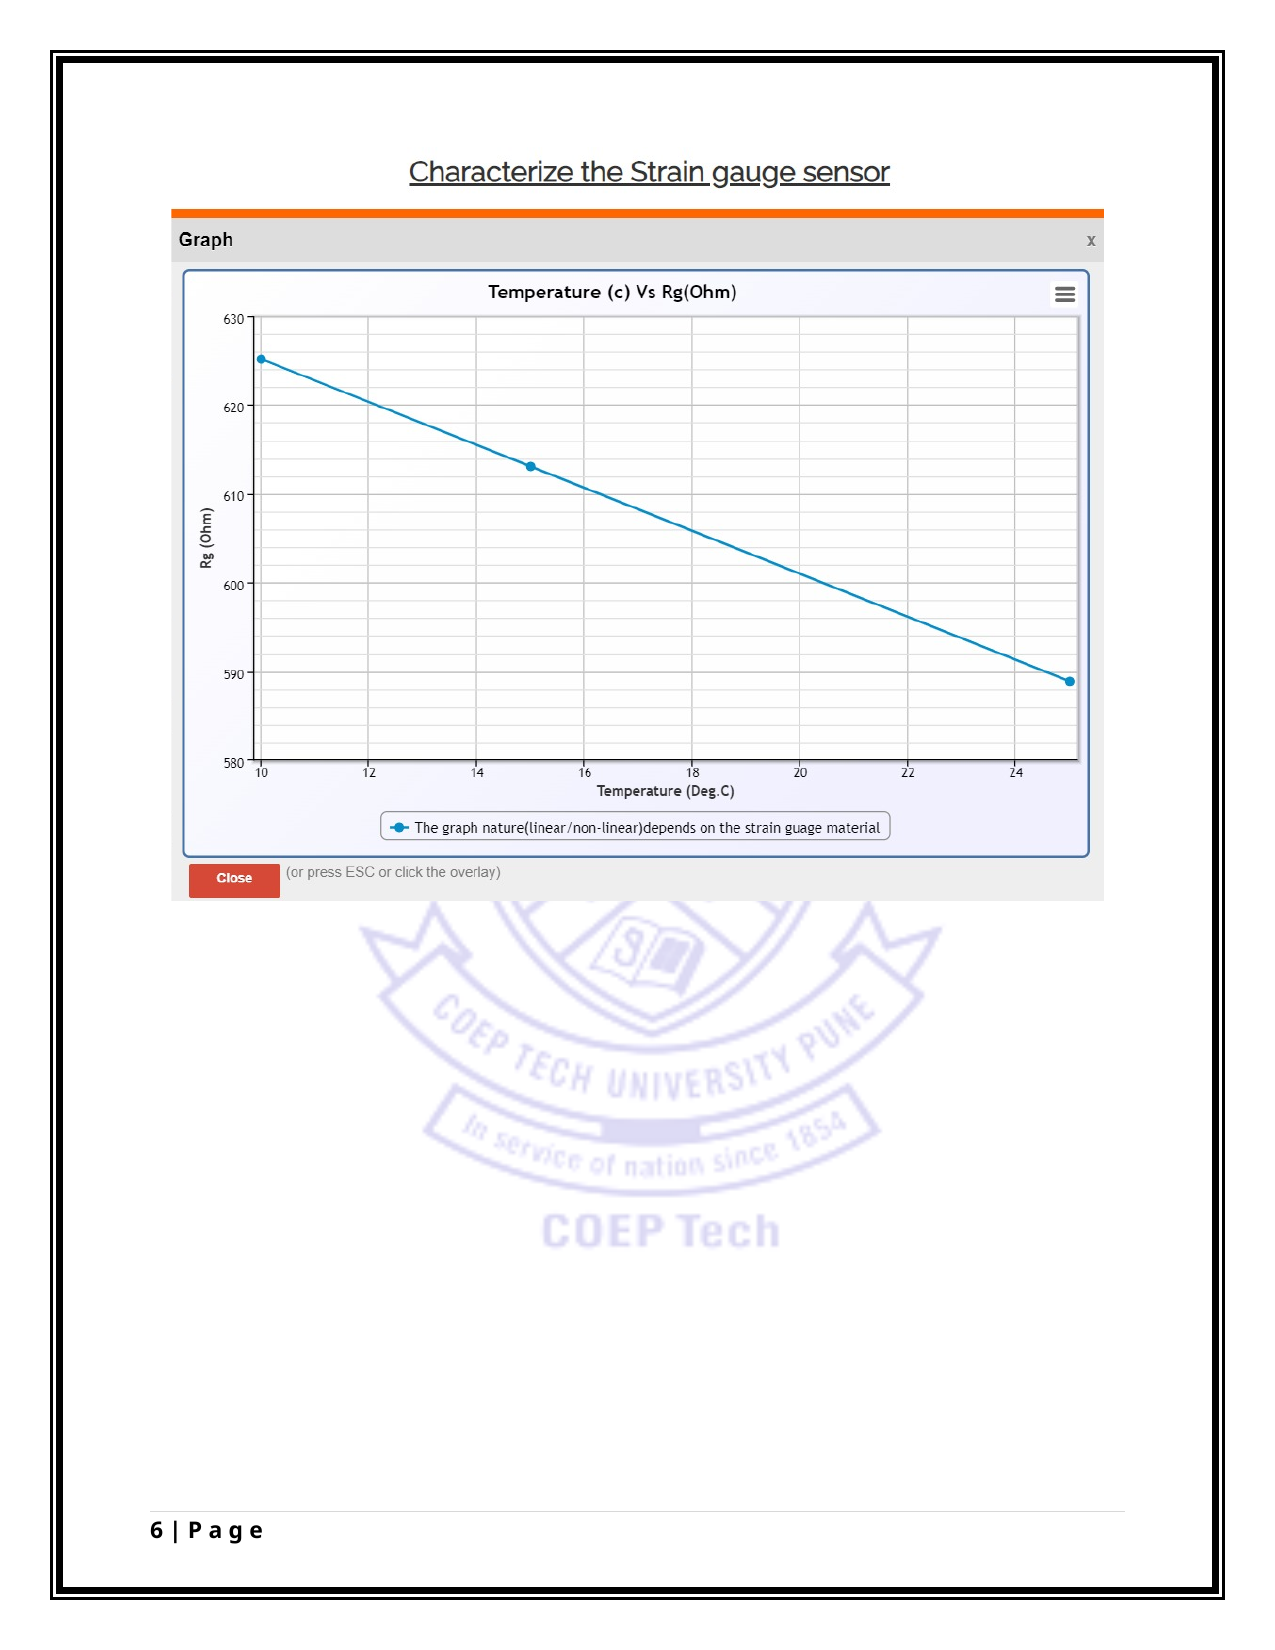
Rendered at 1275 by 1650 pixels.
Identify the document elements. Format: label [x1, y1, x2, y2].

picture [171, 147, 1104, 901]
